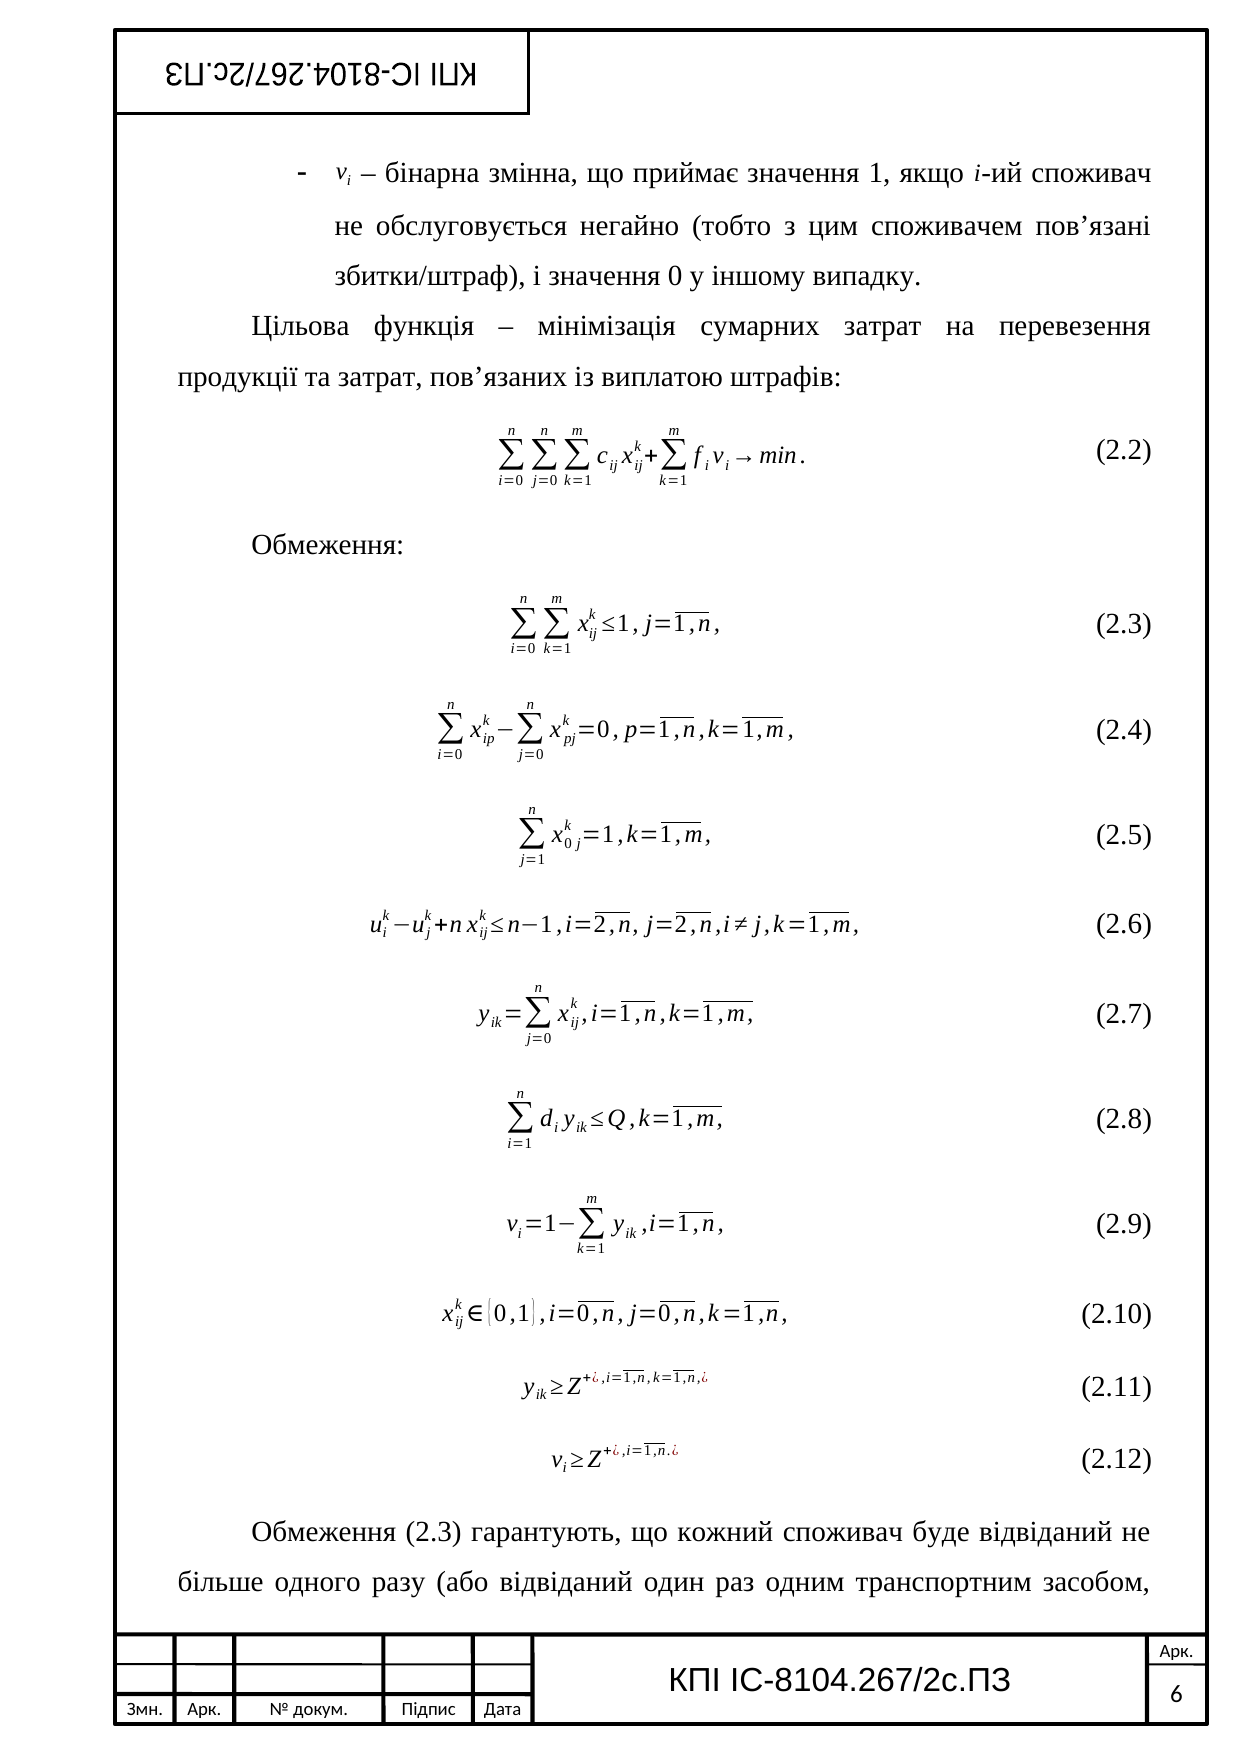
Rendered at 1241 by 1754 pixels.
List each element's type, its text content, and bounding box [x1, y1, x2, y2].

table_cell (2.7) [1063, 966, 1163, 1072]
table_cell [166, 966, 1063, 1072]
table_cell (2.12) [1063, 1429, 1163, 1502]
table_header [166, 409, 1063, 514]
table_cell (2.4) [1063, 683, 1163, 788]
table_cell [166, 1356, 1063, 1429]
table_cell [166, 1177, 1063, 1283]
text Обмеження: [177, 527, 1152, 560]
table_cell [166, 683, 1063, 788]
table_cell [166, 1429, 1063, 1502]
table_cell [166, 1283, 1063, 1356]
table_cell (2.8) [1063, 1072, 1163, 1177]
table_cell (2.11) [1063, 1356, 1163, 1429]
table_header (2.2) [1063, 409, 1163, 514]
table_cell (2.6) [1063, 894, 1163, 966]
table_cell [166, 894, 1063, 966]
text Цільова функція – мінімізація сумарних затрат на перевезення продукції та затрат, пов’язаних із виплатою штрафів: [177, 308, 1152, 392]
table_cell [166, 1072, 1063, 1177]
table_header [166, 577, 1063, 683]
table_cell (2.5) [1063, 788, 1163, 893]
table_cell (2.9) [1063, 1177, 1163, 1283]
table_cell (2.10) [1063, 1283, 1163, 1356]
table_header (2.3) [1063, 577, 1163, 683]
list – бінарна змінна, що приймає значення 1, якщо -ий споживач не обслуговується негайно (тобто з цим споживачем пов’язані збитки/штраф), і значення 0 у іншому випадку. [297, 155, 1152, 292]
table_cell [166, 788, 1063, 893]
